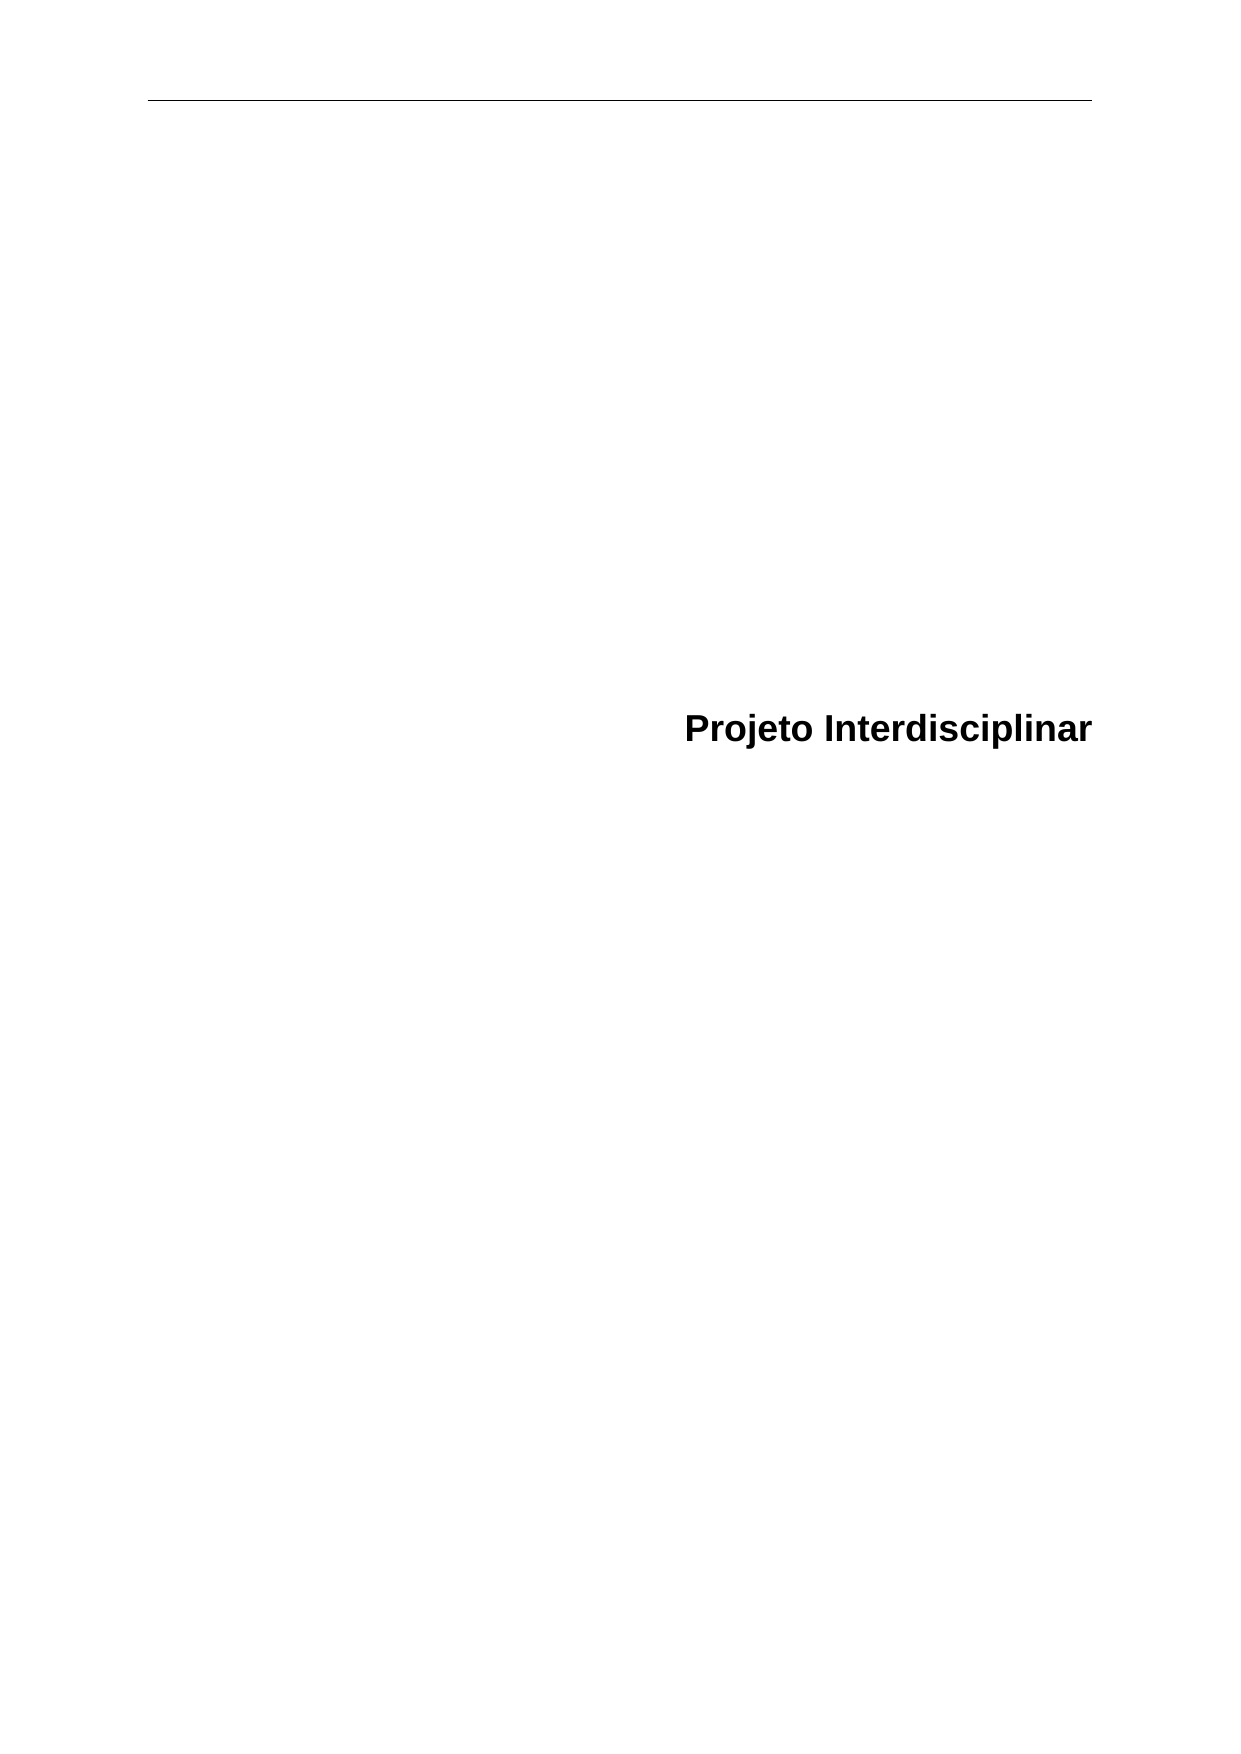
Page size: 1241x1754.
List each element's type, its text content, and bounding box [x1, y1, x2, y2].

text Projeto Interdisciplinar [148, 706, 1092, 749]
